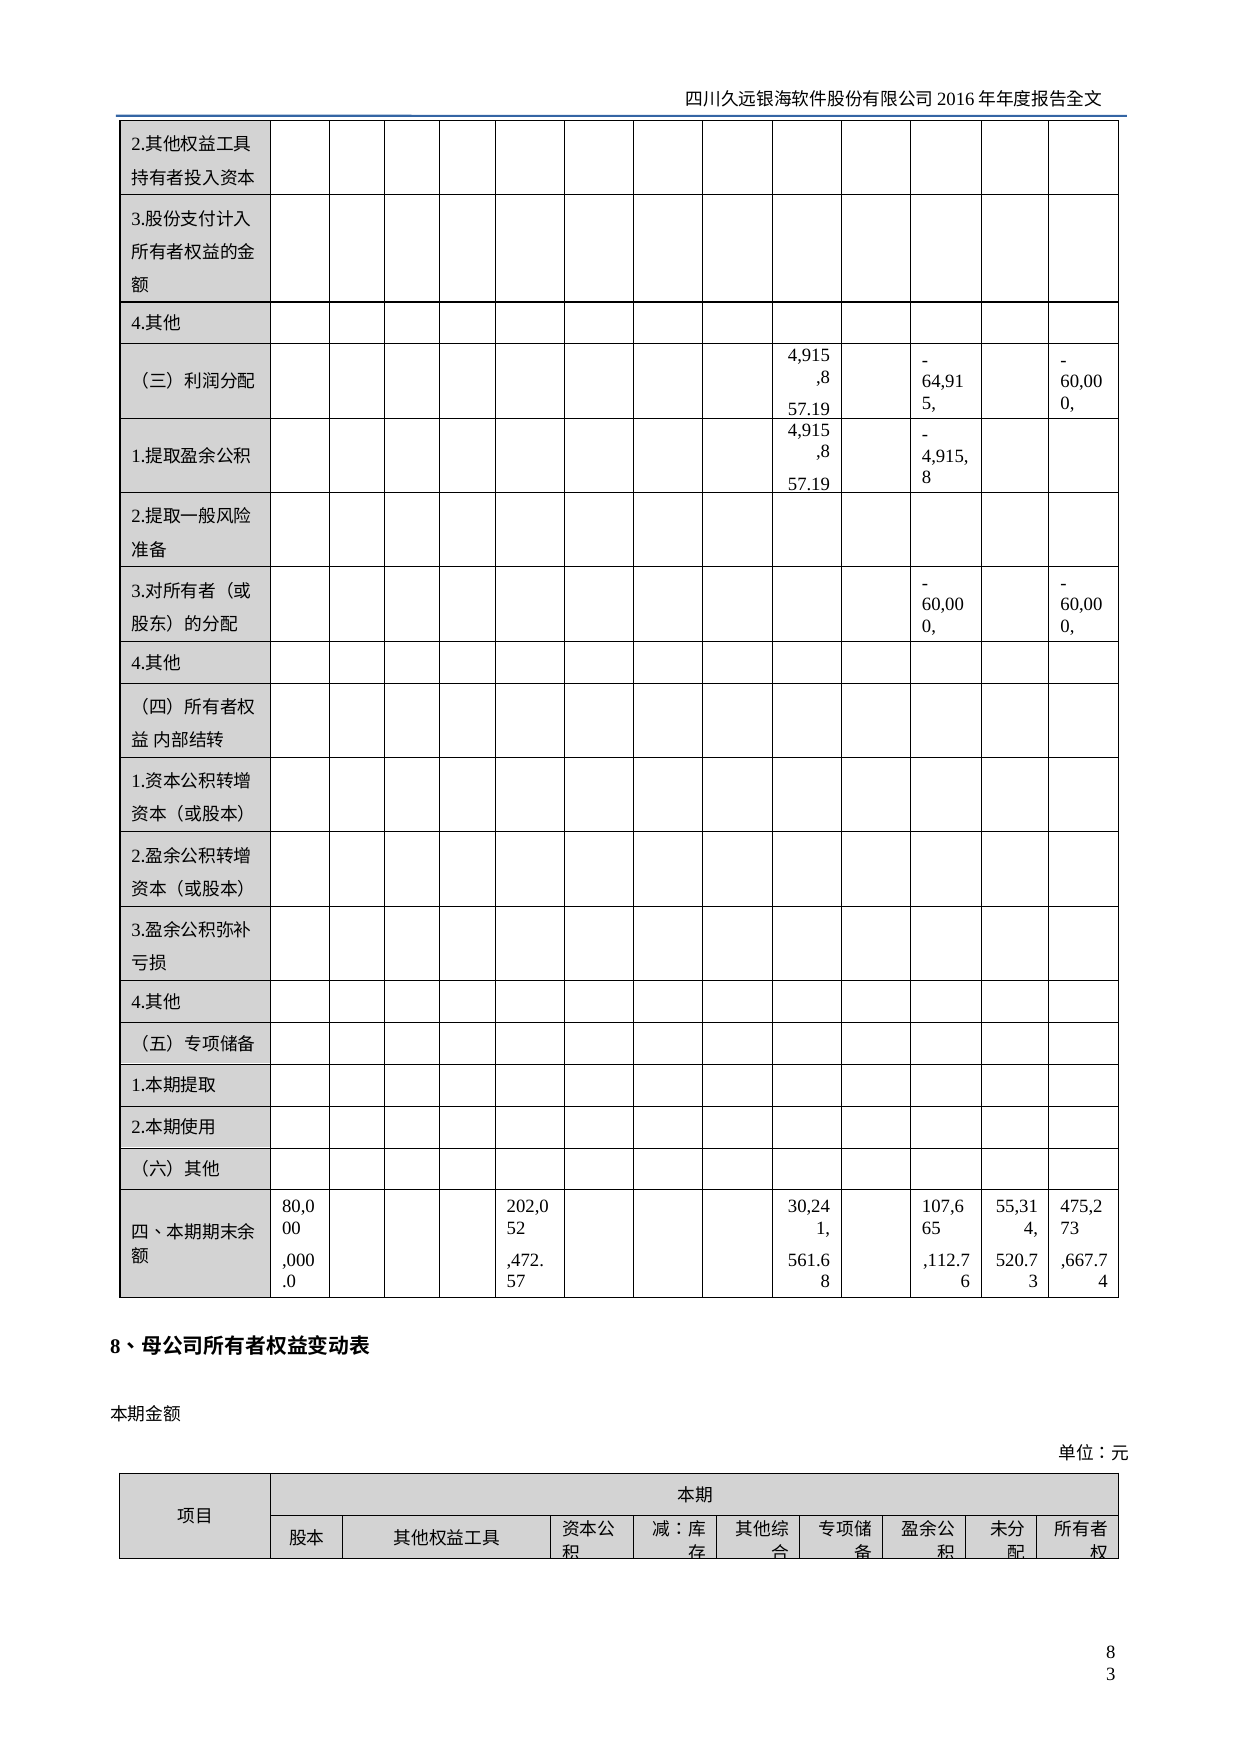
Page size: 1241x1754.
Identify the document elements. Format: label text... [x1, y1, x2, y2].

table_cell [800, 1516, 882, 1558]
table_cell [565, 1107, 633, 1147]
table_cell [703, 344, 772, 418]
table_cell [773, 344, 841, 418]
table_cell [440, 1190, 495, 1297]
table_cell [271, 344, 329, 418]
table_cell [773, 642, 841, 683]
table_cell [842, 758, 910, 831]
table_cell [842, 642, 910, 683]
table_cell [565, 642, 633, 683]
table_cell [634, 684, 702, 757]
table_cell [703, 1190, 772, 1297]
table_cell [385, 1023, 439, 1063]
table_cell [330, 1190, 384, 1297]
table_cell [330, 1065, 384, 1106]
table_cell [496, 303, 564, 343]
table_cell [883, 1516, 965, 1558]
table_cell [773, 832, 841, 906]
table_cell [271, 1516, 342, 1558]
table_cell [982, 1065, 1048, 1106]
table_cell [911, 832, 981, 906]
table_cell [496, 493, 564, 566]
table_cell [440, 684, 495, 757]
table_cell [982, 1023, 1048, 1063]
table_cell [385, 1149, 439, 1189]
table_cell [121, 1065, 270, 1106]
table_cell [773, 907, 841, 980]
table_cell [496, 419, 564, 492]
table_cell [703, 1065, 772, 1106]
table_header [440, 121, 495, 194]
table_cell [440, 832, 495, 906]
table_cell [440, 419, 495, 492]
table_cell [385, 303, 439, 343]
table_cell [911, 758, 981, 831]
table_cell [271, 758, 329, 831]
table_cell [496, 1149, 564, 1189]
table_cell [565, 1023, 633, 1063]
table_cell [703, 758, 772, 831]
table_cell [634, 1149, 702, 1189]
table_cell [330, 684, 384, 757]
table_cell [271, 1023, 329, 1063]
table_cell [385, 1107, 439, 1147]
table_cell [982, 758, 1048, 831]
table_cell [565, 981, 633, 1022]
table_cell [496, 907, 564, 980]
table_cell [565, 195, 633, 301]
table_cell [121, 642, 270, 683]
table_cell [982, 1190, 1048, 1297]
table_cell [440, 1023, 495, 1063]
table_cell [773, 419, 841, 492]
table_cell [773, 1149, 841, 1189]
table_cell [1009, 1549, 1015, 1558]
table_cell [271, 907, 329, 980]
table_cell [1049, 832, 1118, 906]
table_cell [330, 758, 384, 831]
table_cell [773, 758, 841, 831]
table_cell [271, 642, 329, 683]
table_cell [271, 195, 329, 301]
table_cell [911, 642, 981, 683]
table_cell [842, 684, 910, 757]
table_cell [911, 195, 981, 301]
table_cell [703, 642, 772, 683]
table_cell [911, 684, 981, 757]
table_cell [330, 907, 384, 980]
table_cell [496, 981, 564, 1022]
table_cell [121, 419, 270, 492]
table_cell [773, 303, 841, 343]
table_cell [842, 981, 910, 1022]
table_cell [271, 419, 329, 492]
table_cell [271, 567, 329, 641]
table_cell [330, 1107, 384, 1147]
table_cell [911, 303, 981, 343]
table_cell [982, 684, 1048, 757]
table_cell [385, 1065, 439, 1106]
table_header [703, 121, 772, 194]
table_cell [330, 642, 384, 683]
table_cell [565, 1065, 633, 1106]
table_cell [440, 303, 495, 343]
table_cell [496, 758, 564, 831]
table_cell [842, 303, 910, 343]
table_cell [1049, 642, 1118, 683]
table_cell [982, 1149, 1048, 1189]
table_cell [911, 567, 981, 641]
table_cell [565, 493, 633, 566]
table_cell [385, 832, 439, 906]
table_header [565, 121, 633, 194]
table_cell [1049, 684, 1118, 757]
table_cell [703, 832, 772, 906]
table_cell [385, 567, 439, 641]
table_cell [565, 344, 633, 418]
text 单位：元 [110, 1440, 1129, 1464]
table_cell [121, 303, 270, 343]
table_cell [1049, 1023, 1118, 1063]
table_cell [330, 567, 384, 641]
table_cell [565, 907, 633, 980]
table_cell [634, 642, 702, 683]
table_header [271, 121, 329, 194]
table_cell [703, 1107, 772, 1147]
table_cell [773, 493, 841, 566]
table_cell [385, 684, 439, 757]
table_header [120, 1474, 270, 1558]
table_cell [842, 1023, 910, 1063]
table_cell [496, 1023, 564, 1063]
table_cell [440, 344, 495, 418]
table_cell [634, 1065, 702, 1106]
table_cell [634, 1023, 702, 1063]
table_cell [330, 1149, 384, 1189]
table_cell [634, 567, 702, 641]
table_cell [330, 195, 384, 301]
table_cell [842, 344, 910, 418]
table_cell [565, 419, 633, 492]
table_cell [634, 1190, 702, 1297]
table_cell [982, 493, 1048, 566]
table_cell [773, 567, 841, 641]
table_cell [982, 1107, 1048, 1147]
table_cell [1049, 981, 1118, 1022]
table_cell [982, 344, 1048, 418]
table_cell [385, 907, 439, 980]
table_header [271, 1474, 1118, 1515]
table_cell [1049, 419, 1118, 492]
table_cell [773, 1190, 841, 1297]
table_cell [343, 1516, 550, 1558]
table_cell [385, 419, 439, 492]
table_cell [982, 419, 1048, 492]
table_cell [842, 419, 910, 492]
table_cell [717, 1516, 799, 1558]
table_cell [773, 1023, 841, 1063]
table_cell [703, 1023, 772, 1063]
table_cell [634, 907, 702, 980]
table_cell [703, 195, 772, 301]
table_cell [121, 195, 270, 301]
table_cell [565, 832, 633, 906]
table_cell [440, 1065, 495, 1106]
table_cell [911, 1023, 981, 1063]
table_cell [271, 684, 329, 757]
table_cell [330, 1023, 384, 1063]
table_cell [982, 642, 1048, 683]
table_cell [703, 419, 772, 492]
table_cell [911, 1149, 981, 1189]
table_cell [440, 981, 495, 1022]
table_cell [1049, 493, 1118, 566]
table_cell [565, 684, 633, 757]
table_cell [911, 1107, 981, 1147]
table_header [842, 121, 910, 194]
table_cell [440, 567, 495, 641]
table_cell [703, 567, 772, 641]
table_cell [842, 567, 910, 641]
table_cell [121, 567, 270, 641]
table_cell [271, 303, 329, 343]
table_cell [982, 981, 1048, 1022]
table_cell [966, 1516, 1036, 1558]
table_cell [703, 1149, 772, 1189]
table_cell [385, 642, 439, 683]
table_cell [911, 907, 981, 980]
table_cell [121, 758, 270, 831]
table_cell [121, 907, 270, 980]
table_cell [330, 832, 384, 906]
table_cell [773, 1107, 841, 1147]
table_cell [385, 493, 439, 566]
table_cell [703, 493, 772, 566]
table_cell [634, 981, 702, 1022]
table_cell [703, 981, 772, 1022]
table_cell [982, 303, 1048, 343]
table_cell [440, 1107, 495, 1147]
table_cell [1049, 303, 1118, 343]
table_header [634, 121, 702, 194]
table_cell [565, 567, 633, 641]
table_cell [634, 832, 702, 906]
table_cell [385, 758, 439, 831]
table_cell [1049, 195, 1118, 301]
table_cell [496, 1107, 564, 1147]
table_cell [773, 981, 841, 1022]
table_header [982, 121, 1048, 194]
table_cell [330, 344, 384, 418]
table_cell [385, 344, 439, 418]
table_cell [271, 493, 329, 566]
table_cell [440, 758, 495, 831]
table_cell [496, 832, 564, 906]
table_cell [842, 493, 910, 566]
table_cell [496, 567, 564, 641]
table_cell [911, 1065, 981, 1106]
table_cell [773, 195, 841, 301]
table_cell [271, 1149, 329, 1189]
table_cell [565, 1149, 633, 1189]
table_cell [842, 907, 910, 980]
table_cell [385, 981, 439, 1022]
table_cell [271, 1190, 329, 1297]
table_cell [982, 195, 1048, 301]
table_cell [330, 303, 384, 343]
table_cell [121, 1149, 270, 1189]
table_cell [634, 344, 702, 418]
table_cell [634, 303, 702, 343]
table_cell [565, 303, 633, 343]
text 本期金额 [110, 1401, 1129, 1426]
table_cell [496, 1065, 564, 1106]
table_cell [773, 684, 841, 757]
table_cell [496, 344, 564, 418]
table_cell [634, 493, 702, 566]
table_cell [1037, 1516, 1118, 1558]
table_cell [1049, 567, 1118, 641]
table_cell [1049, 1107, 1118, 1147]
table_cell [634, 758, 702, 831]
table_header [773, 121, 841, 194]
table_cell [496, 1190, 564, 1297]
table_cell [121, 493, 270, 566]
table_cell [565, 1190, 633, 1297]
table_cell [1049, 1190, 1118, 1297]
text 8、母公司所有者权益变动表 [110, 1331, 1129, 1360]
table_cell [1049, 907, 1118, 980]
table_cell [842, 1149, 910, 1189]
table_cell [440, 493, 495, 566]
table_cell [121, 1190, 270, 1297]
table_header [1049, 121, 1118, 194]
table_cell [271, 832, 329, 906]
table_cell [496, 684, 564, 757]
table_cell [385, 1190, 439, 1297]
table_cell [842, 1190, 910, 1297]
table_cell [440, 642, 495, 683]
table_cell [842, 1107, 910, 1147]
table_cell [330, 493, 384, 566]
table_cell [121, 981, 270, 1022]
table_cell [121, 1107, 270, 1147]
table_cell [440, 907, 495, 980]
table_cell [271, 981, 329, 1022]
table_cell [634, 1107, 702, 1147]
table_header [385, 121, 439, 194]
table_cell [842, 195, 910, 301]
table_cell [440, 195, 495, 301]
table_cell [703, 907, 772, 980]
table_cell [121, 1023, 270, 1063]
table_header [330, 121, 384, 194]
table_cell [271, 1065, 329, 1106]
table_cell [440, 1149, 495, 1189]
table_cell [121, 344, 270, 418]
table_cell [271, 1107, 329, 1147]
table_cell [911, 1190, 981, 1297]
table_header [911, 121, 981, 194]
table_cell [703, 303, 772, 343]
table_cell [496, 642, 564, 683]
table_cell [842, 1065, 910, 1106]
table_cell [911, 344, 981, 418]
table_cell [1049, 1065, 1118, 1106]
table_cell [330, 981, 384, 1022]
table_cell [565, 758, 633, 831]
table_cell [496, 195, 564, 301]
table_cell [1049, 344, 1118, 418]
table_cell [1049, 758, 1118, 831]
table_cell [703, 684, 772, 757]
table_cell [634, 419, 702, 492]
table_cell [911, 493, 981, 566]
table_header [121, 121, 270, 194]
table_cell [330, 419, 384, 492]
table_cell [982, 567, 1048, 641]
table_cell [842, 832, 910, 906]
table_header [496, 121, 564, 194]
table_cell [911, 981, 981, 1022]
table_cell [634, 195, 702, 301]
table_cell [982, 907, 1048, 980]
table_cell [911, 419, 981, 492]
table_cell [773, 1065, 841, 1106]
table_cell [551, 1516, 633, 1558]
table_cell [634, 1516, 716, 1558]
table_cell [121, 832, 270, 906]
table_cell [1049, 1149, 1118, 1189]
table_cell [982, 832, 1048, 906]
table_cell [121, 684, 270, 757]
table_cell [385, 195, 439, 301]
